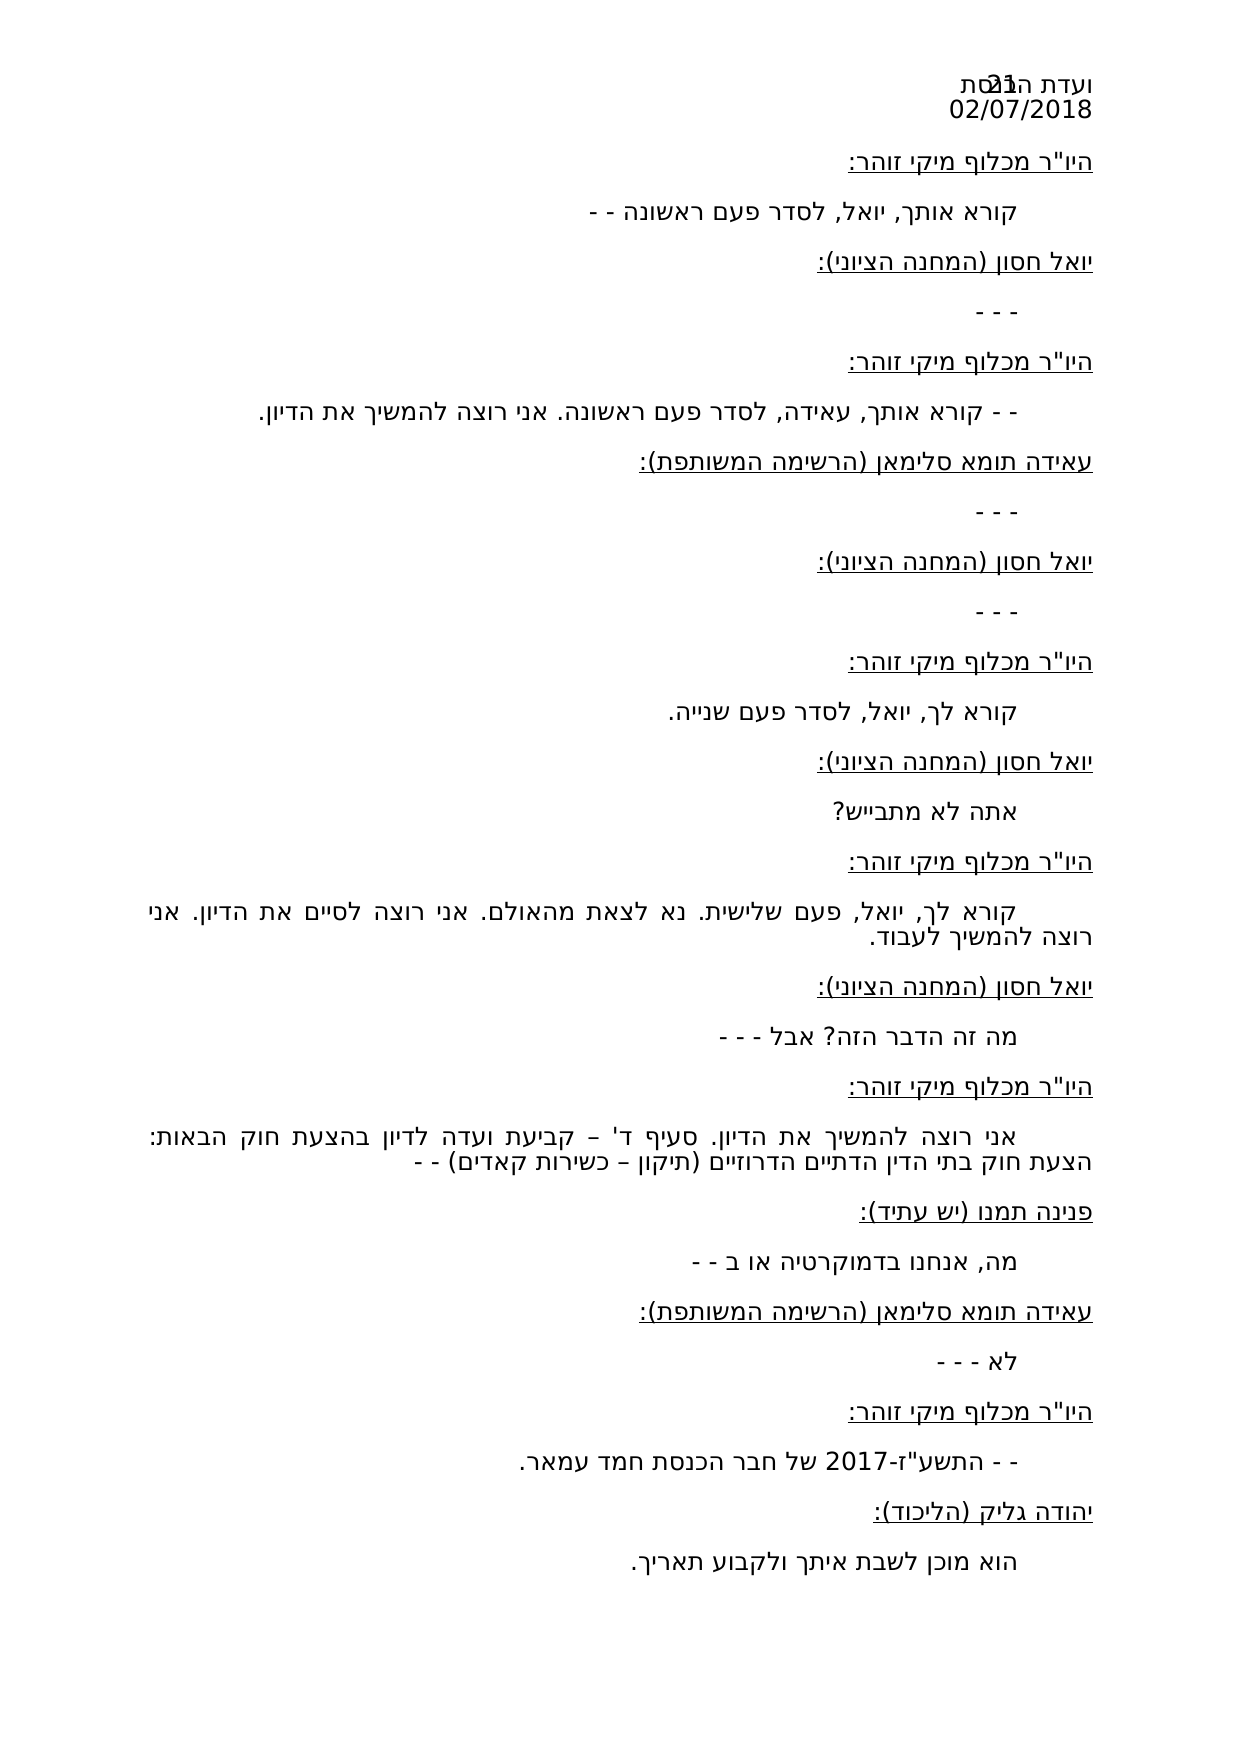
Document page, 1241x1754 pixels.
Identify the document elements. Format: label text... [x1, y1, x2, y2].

text לא - - - [147, 1350, 1093, 1375]
text מה, אנחנו בדמוקרטיה או ב - - [147, 1250, 1093, 1275]
text קורא אותך, יואל, לסדר פעם ראשונה - - [147, 200, 1093, 225]
text קורא לך, יואל, פעם שלישית. נא לצאת מהאולם. אני רוצה לסיים את הדיון. אני רוצה להמשיך לעבוד. [147, 900, 1093, 950]
text - - קורא אותך, עאידה, לסדר פעם ראשונה. אני רוצה להמשיך את הדיון. [147, 400, 1093, 425]
text - - - [147, 500, 1093, 525]
text אתה לא מתבייש? [147, 800, 1093, 825]
text אני רוצה להמשיך את הדיון. סעיף ד' – קביעת ועדה לדיון בהצעת חוק הבאות: הצעת חוק בתי הדין הדתיים הדרוזיים (תיקון – כשירות קאדים) - - [147, 1125, 1093, 1175]
text - - התשע"ז-2017 של חבר הכנסת חמד עמאר. [147, 1450, 1093, 1475]
text - - - [147, 600, 1093, 625]
text הוא מוכן לשבת איתך ולקבוע תאריך. [147, 1550, 1093, 1575]
text מה זה הדבר הזה? אבל - - - [147, 1025, 1093, 1050]
text קורא לך, יואל, לסדר פעם שנייה. [147, 700, 1093, 725]
text - - - [147, 300, 1093, 325]
